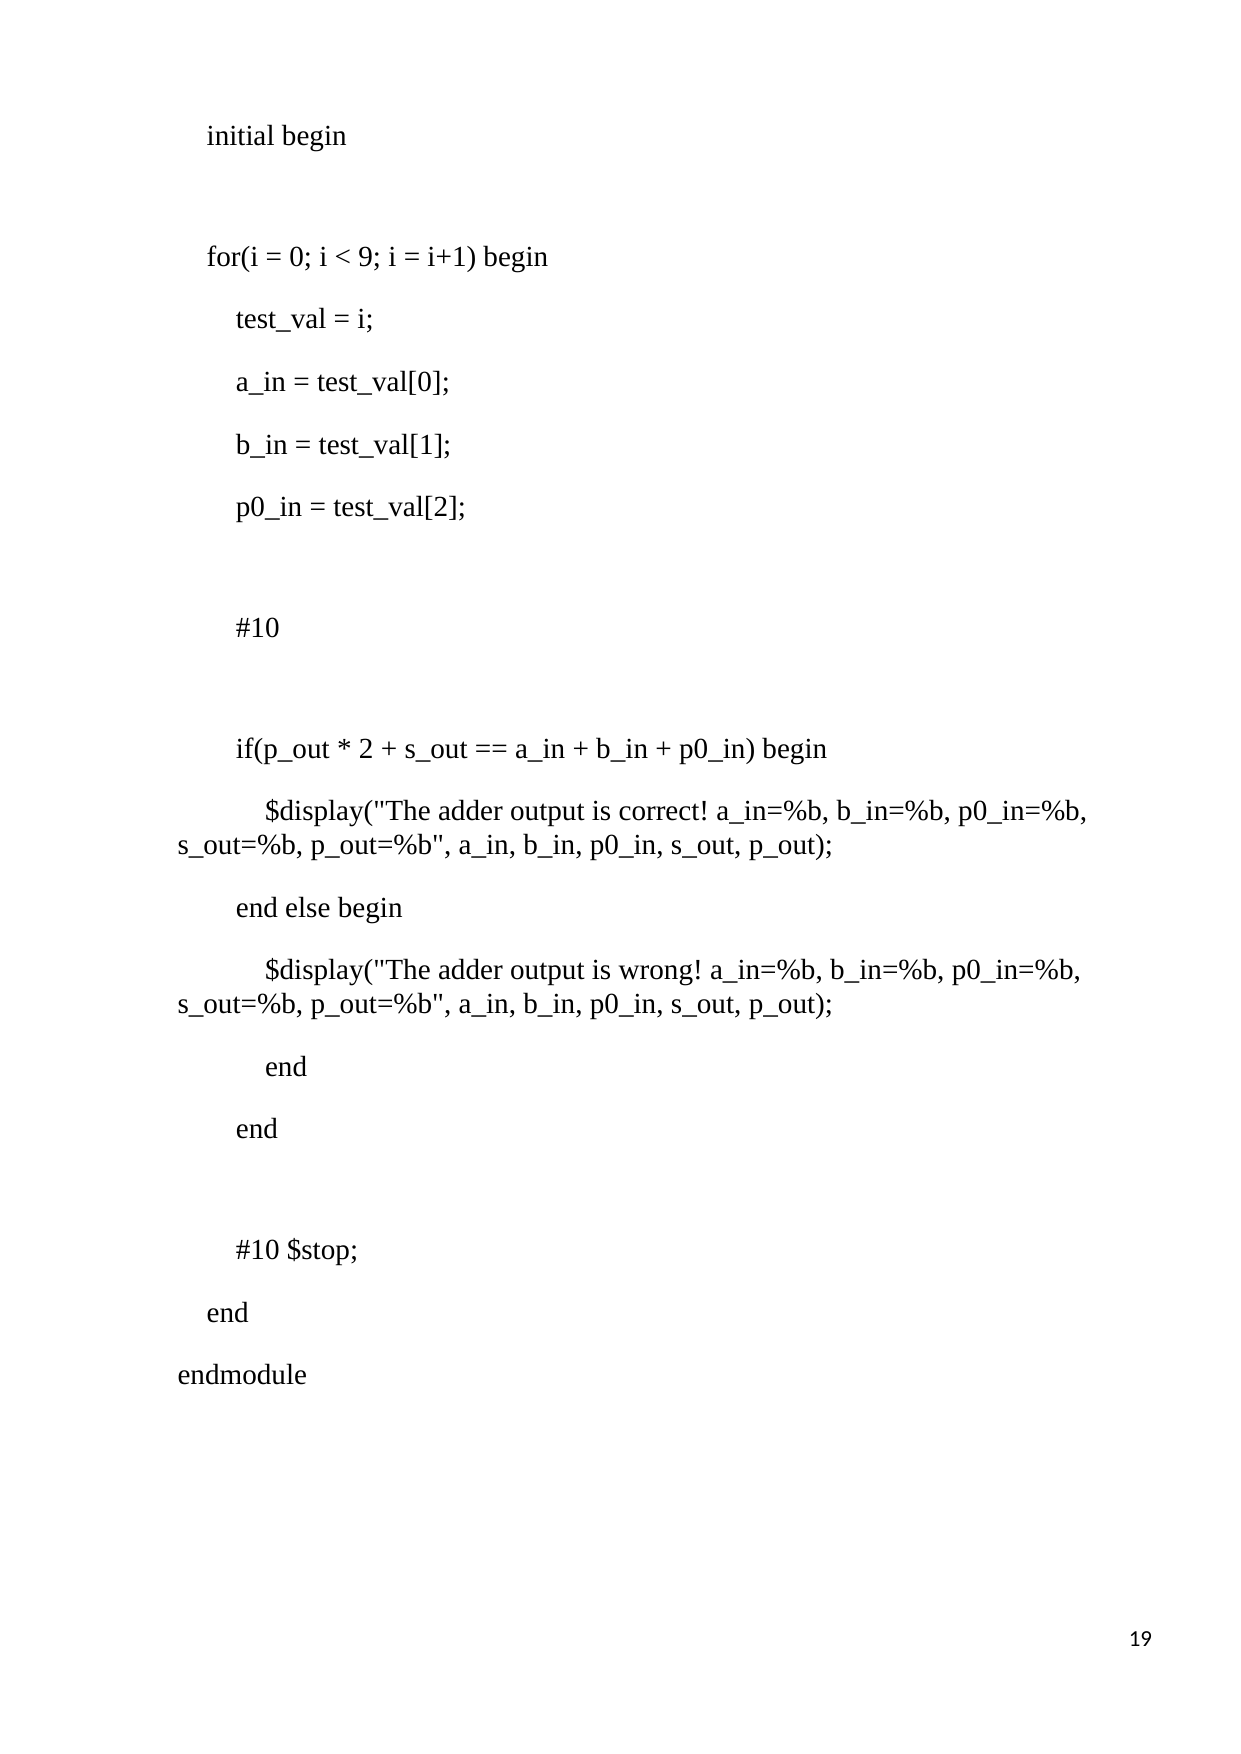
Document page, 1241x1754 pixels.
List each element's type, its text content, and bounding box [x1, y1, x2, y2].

text #10 [177, 610, 1152, 644]
text b_in = test_val[1]; [177, 427, 1152, 460]
text for(i = 0; i < 9; i = i+1) begin [177, 239, 1152, 272]
text p0_in = test_val[2]; [177, 489, 1152, 523]
text end [177, 1111, 1152, 1145]
text initial begin [177, 118, 1152, 152]
text if(p_out * 2 + s_out == a_in + b_in + p0_in) begin [177, 731, 1152, 764]
text end [177, 1295, 1152, 1328]
text $display("The adder output is correct! a_in=%b, b_in=%b, p0_in=%b, s_out=%b, p_out=%b", a_in, b_in, p0_in, s_out, p_out); [177, 793, 1152, 861]
text end else begin [177, 890, 1152, 923]
text test_val = i; [177, 301, 1152, 335]
text endmodule [177, 1357, 1152, 1391]
text $display("The adder output is wrong! a_in=%b, b_in=%b, p0_in=%b, s_out=%b, p_out=%b", a_in, b_in, p0_in, s_out, p_out); [177, 952, 1152, 1019]
text #10 $stop; [177, 1232, 1152, 1266]
text end [177, 1049, 1152, 1082]
text a_in = test_val[0]; [177, 364, 1152, 398]
